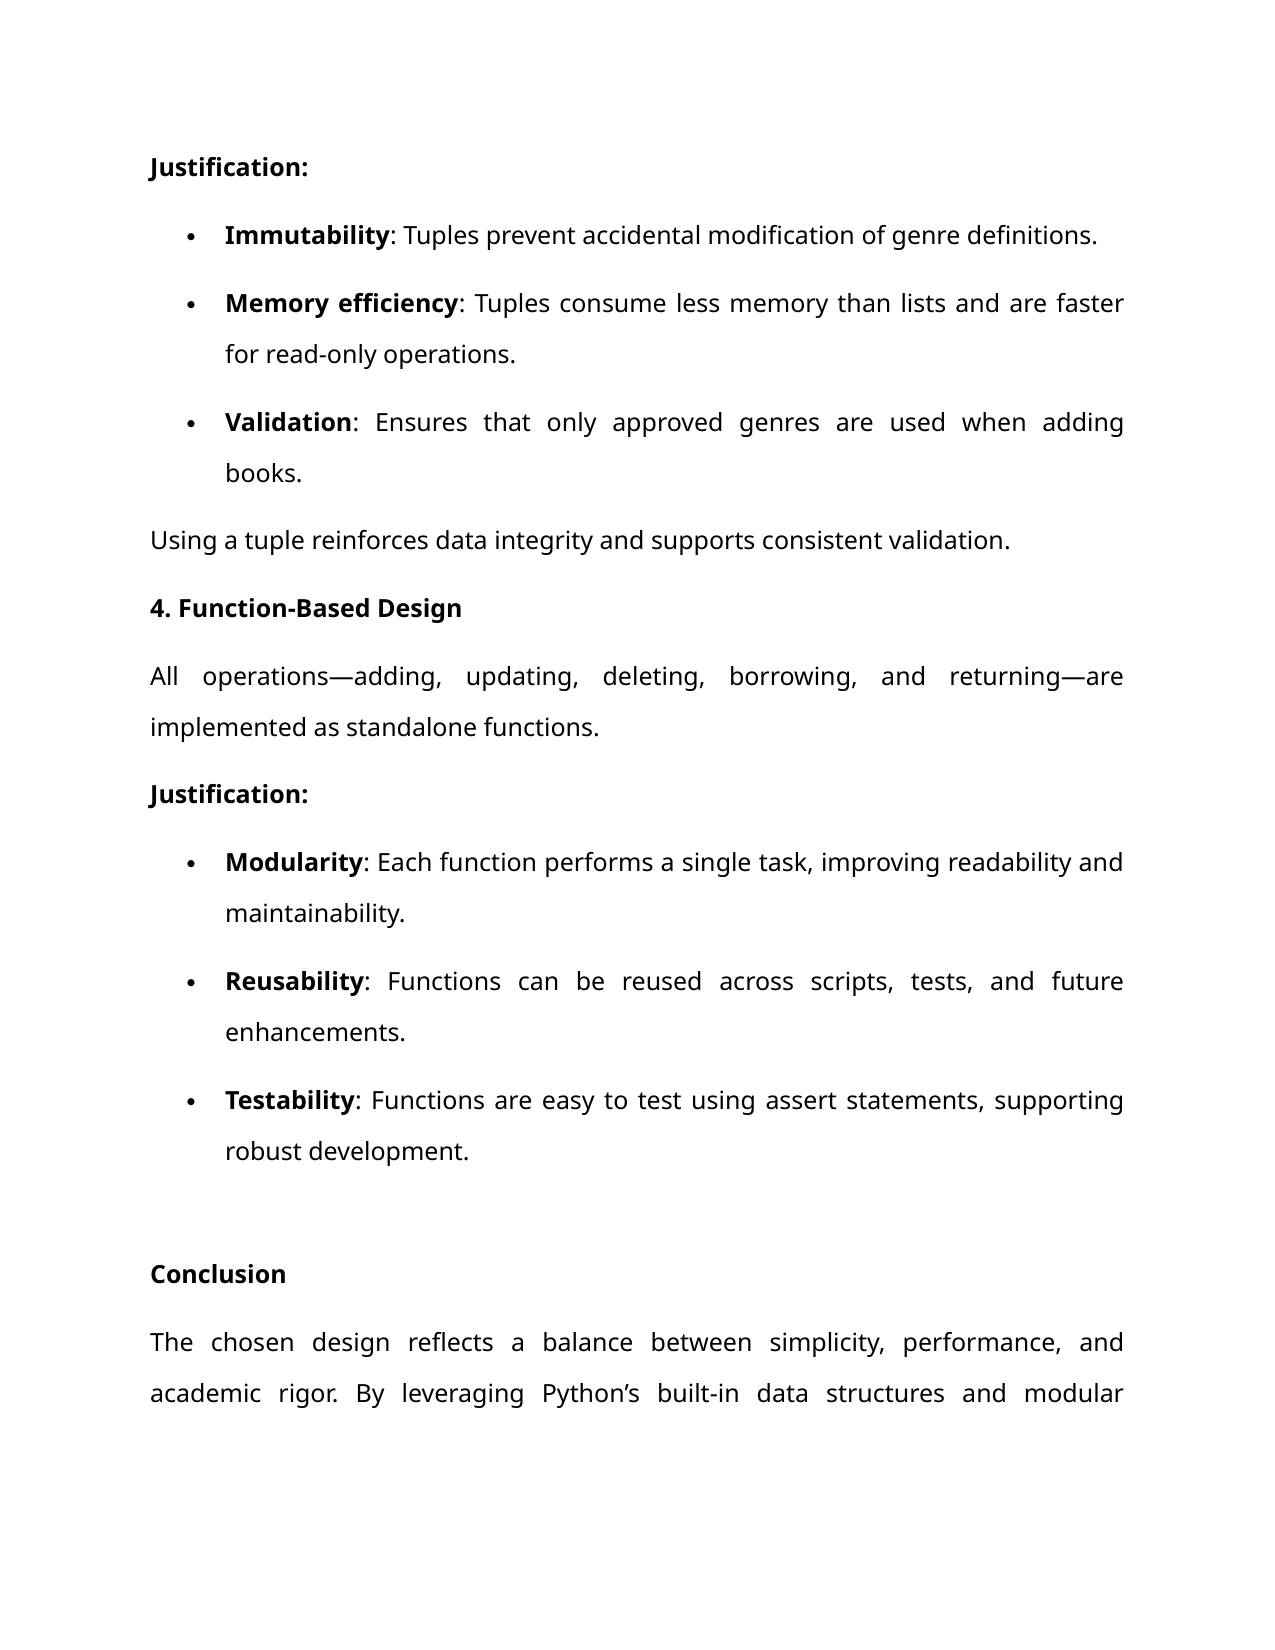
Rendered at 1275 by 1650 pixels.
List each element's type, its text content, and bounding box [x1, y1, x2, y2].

text Justification: [150, 150, 1125, 184]
text All operations—adding, updating, deleting, borrowing, and returning—are implemented as standalone functions. [150, 658, 1125, 743]
list Modularity: Each function performs a single task, improving readability and maintainability. [187, 845, 1125, 930]
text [150, 1324, 1125, 1410]
text Justification: [150, 777, 1125, 811]
list Reusability: Functions can be reused across scripts, tests, and future enhancements. [187, 963, 1125, 1049]
list Memory efficiency: Tuples consume less memory than lists and are faster for read-only operations. [187, 285, 1125, 371]
text Conclusion [150, 1257, 1125, 1291]
list Testability: Functions are easy to test using assert statements, supporting robust development. [187, 1082, 1125, 1167]
list Validation: Ensures that only approved genres are used when adding books. [187, 404, 1125, 489]
text Using a tuple reinforces data integrity and supports consistent validation. [150, 523, 1125, 557]
text 4. Function-Based Design [150, 591, 1125, 625]
list Immutability: Tuples prevent accidental modification of genre definitions. [187, 218, 1125, 252]
